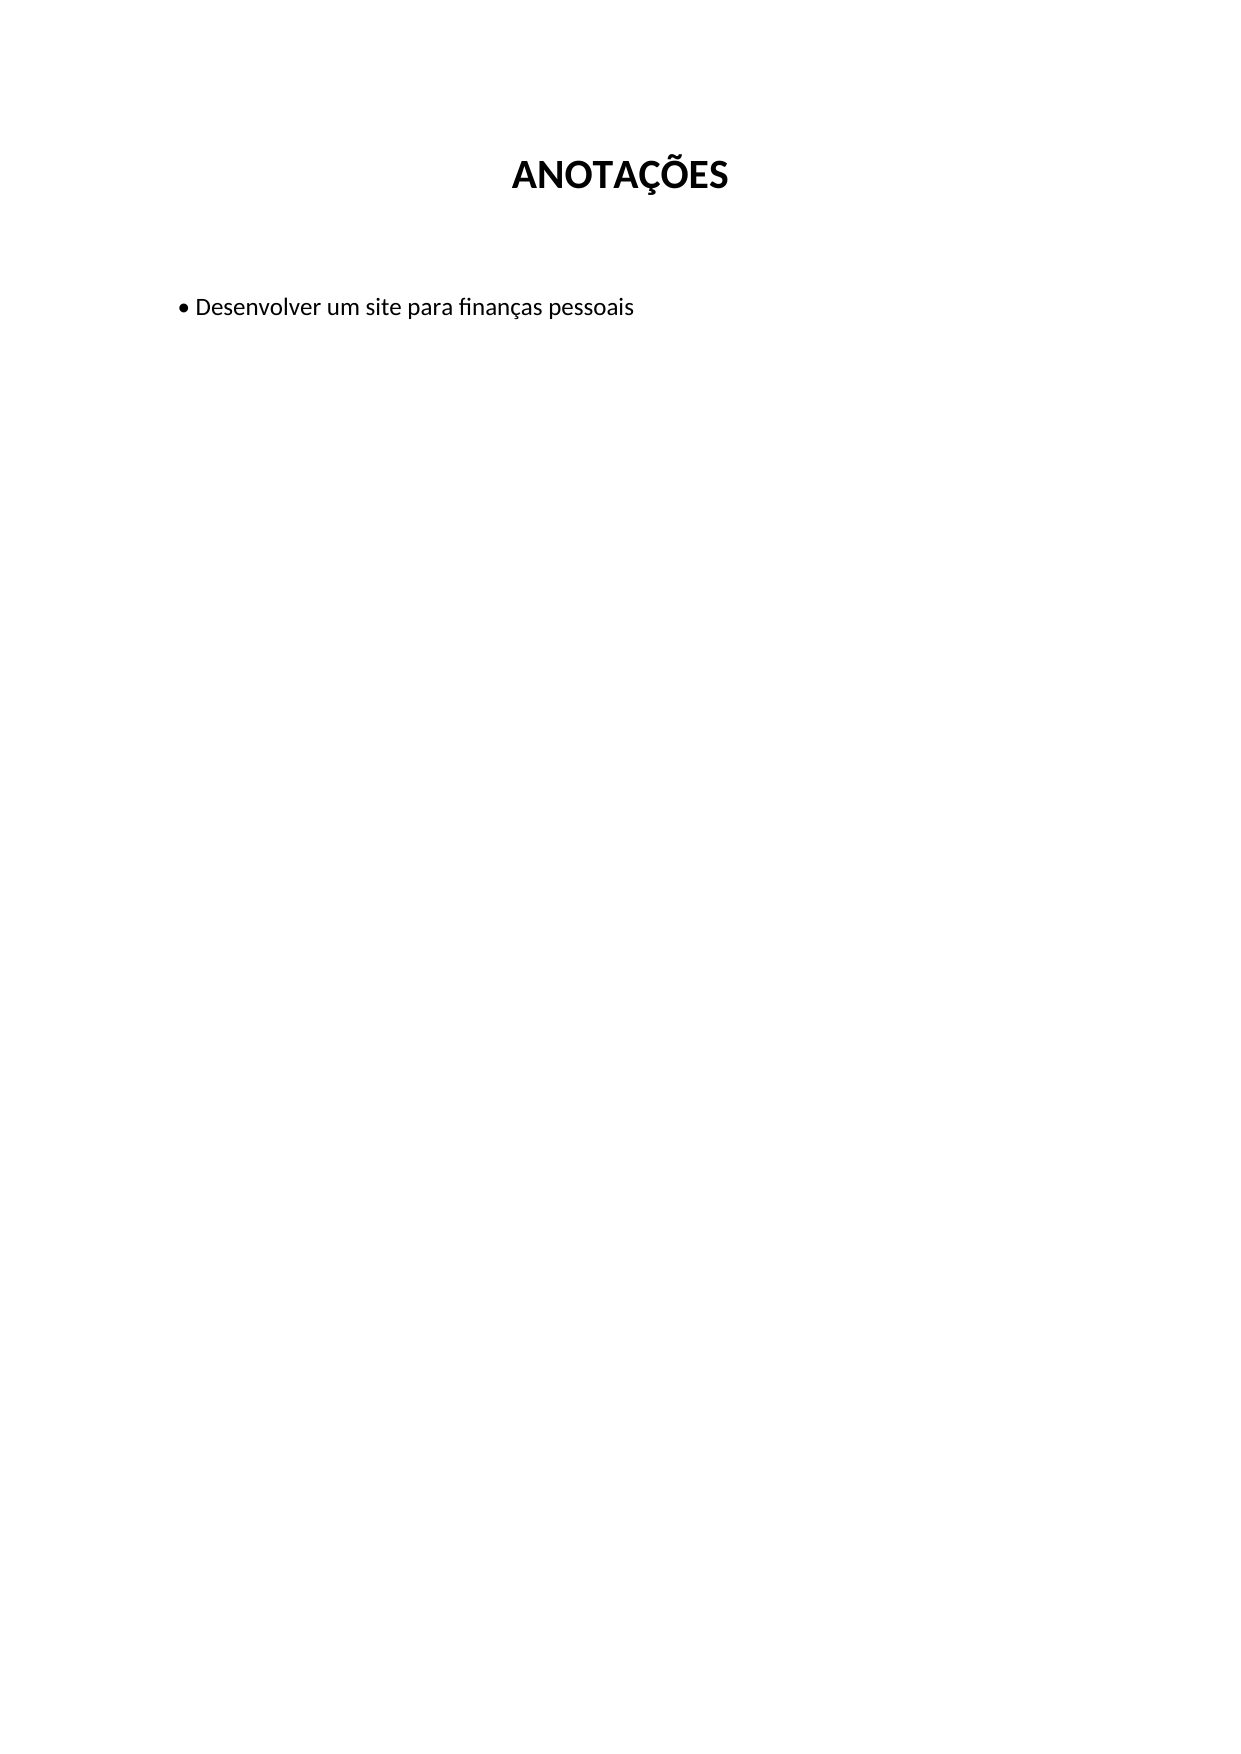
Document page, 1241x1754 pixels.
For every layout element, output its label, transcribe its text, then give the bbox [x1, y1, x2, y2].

text ANOTAÇÕES [177, 148, 1063, 198]
text • Desenvolver um site para finanças pessoais [177, 291, 1063, 321]
